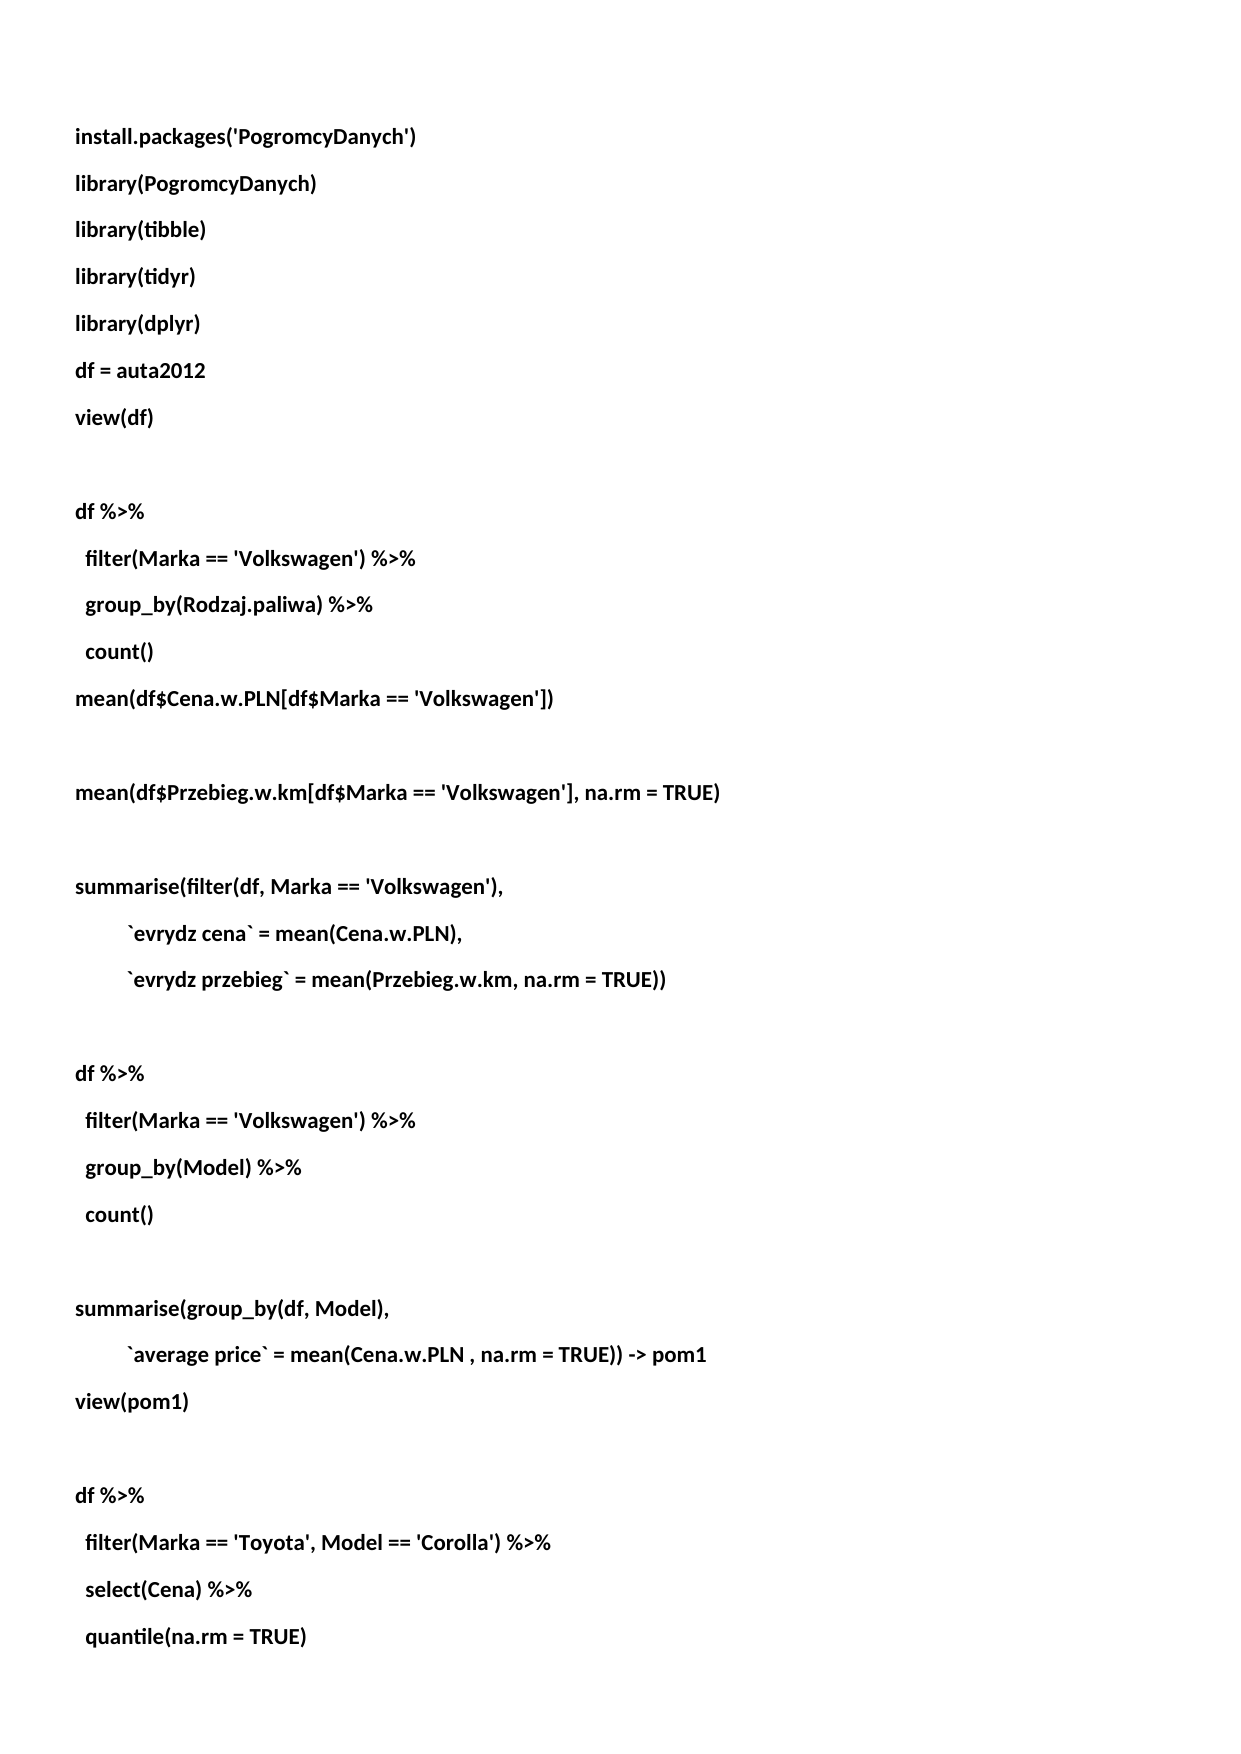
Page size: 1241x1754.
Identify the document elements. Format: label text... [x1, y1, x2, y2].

text filter(Marka == 'Volkswagen') %>% [75, 1106, 1165, 1134]
text df %>% [75, 1481, 1165, 1509]
text library(tidyr) [75, 262, 1165, 291]
text count() [75, 1200, 1165, 1228]
text filter(Marka == 'Toyota', Model == 'Corolla') %>% [75, 1528, 1165, 1556]
text df %>% [75, 1059, 1165, 1087]
text install.packages('PogromcyDanych') [75, 122, 1165, 150]
text select(Cena) %>% [75, 1575, 1165, 1603]
text mean(df$Przebieg.w.km[df$Marka == 'Volkswagen'], na.rm = TRUE) [75, 778, 1165, 806]
text df %>% [75, 497, 1165, 525]
text mean(df$Cena.w.PLN[df$Marka == 'Volkswagen']) [75, 684, 1165, 712]
text `evrydz przebieg` = mean(Przebieg.w.km, na.rm = TRUE)) [75, 966, 1165, 994]
text library(tibble) [75, 216, 1165, 244]
text summarise(group_by(df, Model), [75, 1294, 1165, 1322]
text library(dplyr) [75, 309, 1165, 337]
text library(PogromcyDanych) [75, 169, 1165, 197]
text `evrydz cena` = mean(Cena.w.PLN), [75, 919, 1165, 947]
text filter(Marka == 'Volkswagen') %>% [75, 544, 1165, 572]
text view(df) [75, 403, 1165, 431]
text group_by(Rodzaj.paliwa) %>% [75, 591, 1165, 619]
text summarise(filter(df, Marka == 'Volkswagen'), [75, 872, 1165, 900]
text quantile(na.rm = TRUE) [75, 1622, 1165, 1650]
text view(pom1) [75, 1387, 1165, 1416]
text group_by(Model) %>% [75, 1153, 1165, 1181]
text `average price` = mean(Cena.w.PLN , na.rm = TRUE)) -> pom1 [75, 1341, 1165, 1369]
text df = auta2012 [75, 356, 1165, 384]
text count() [75, 637, 1165, 666]
